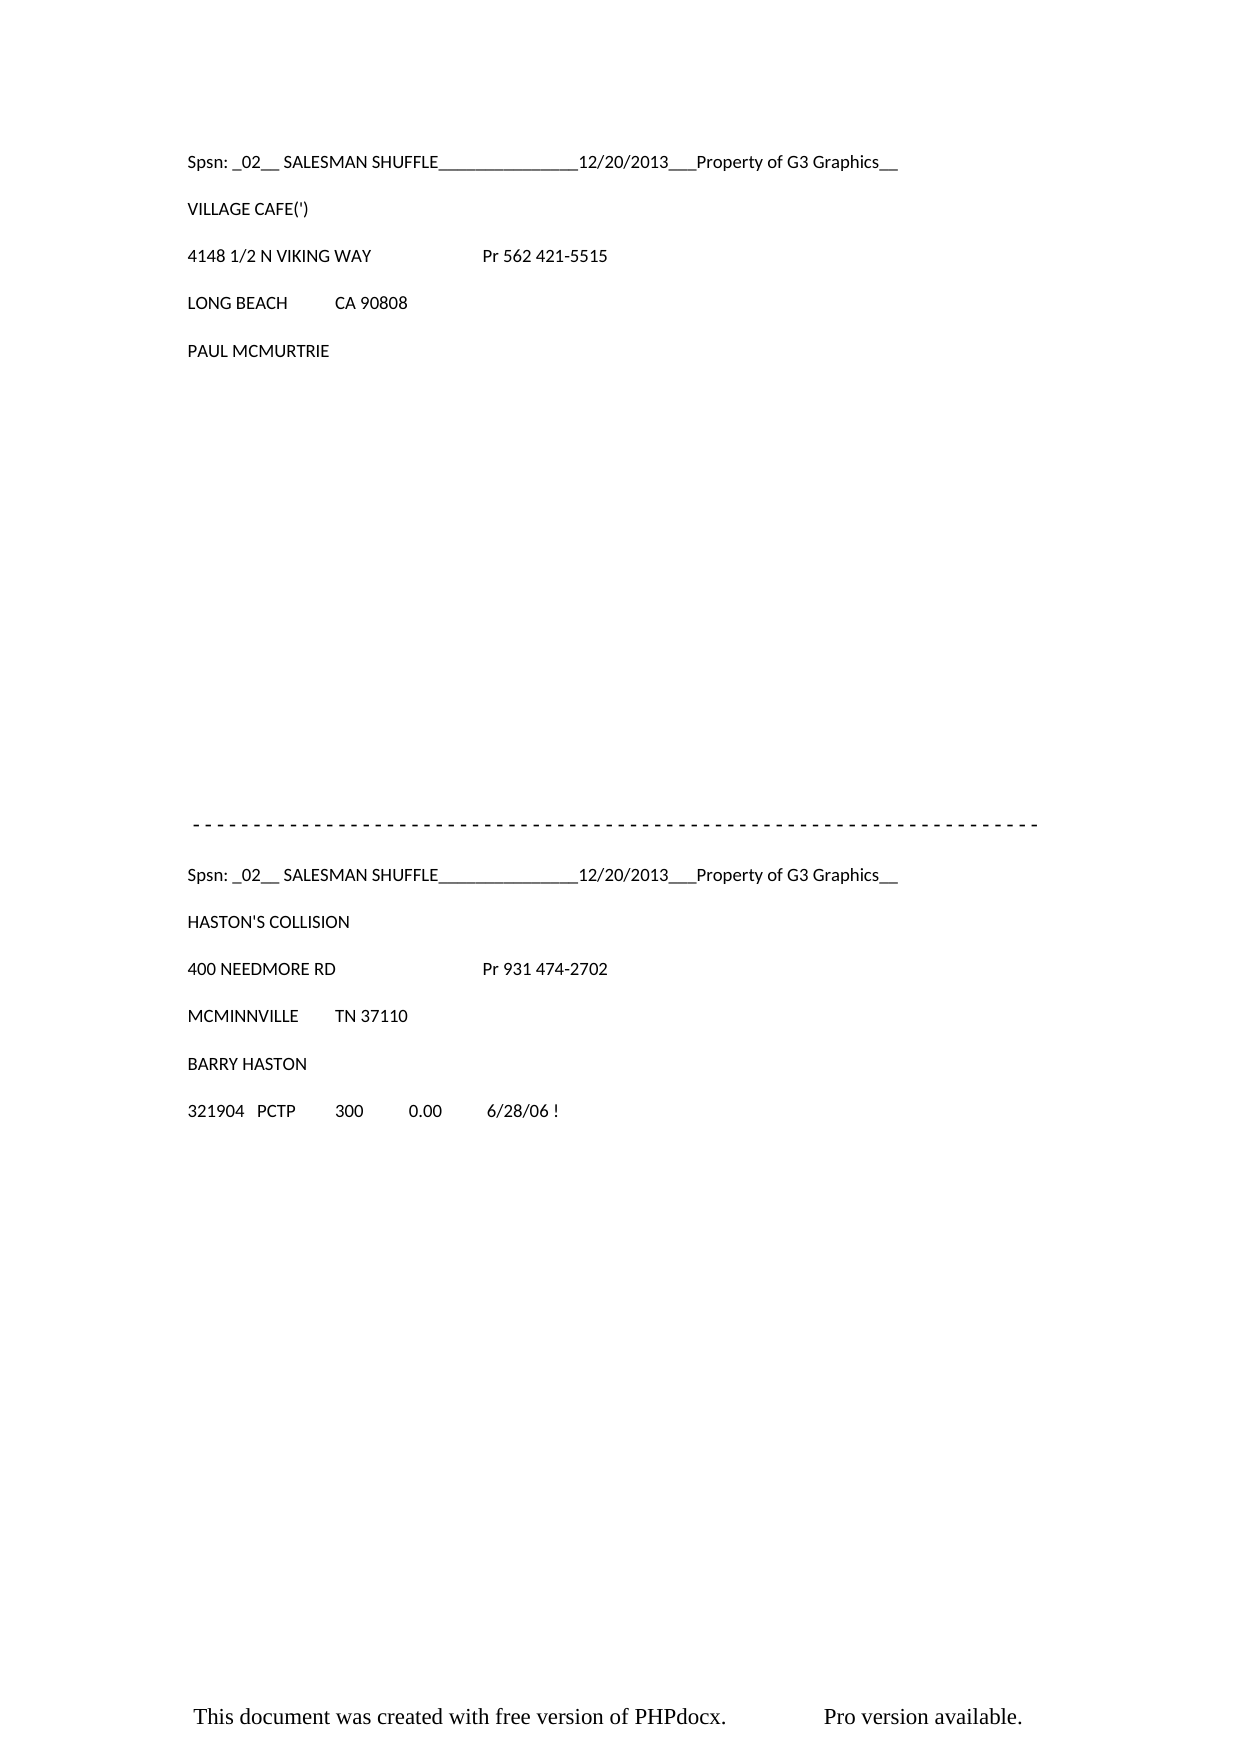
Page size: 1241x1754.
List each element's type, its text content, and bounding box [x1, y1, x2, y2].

text LONG BEACH CA 90808 [187, 292, 1053, 314]
text 400 NEEDMORE RD Pr 931 474-2702 [187, 957, 1053, 980]
text BARRY HASTON [187, 1052, 1053, 1075]
text VILLAGE CAFE(') [187, 197, 1053, 220]
text 4148 1/2 N VIKING WAY Pr 562 421-5515 [187, 244, 1053, 267]
text 321904 PCTP 300 0.00 6/28/06 ! [187, 1099, 1053, 1122]
text - - - - - - - - - - - - - - - - - - - - - - - - - - - - - - - - - - - - - - - - - - - - - - - - - - - - - - - - - - - - - - - - - - - - - - [187, 810, 1053, 838]
text HASTON'S COLLISION [187, 910, 1053, 933]
text Spsn: _02__ SALESMAN SHUFFLE_______________12/20/2013___Property of G3 Graphics__ [187, 150, 1053, 173]
text PAUL MCMURTRIE [187, 339, 1053, 362]
text Spsn: _02__ SALESMAN SHUFFLE_______________12/20/2013___Property of G3 Graphics__ [187, 863, 1053, 886]
text MCMINNVILLE TN 37110 [187, 1005, 1053, 1028]
